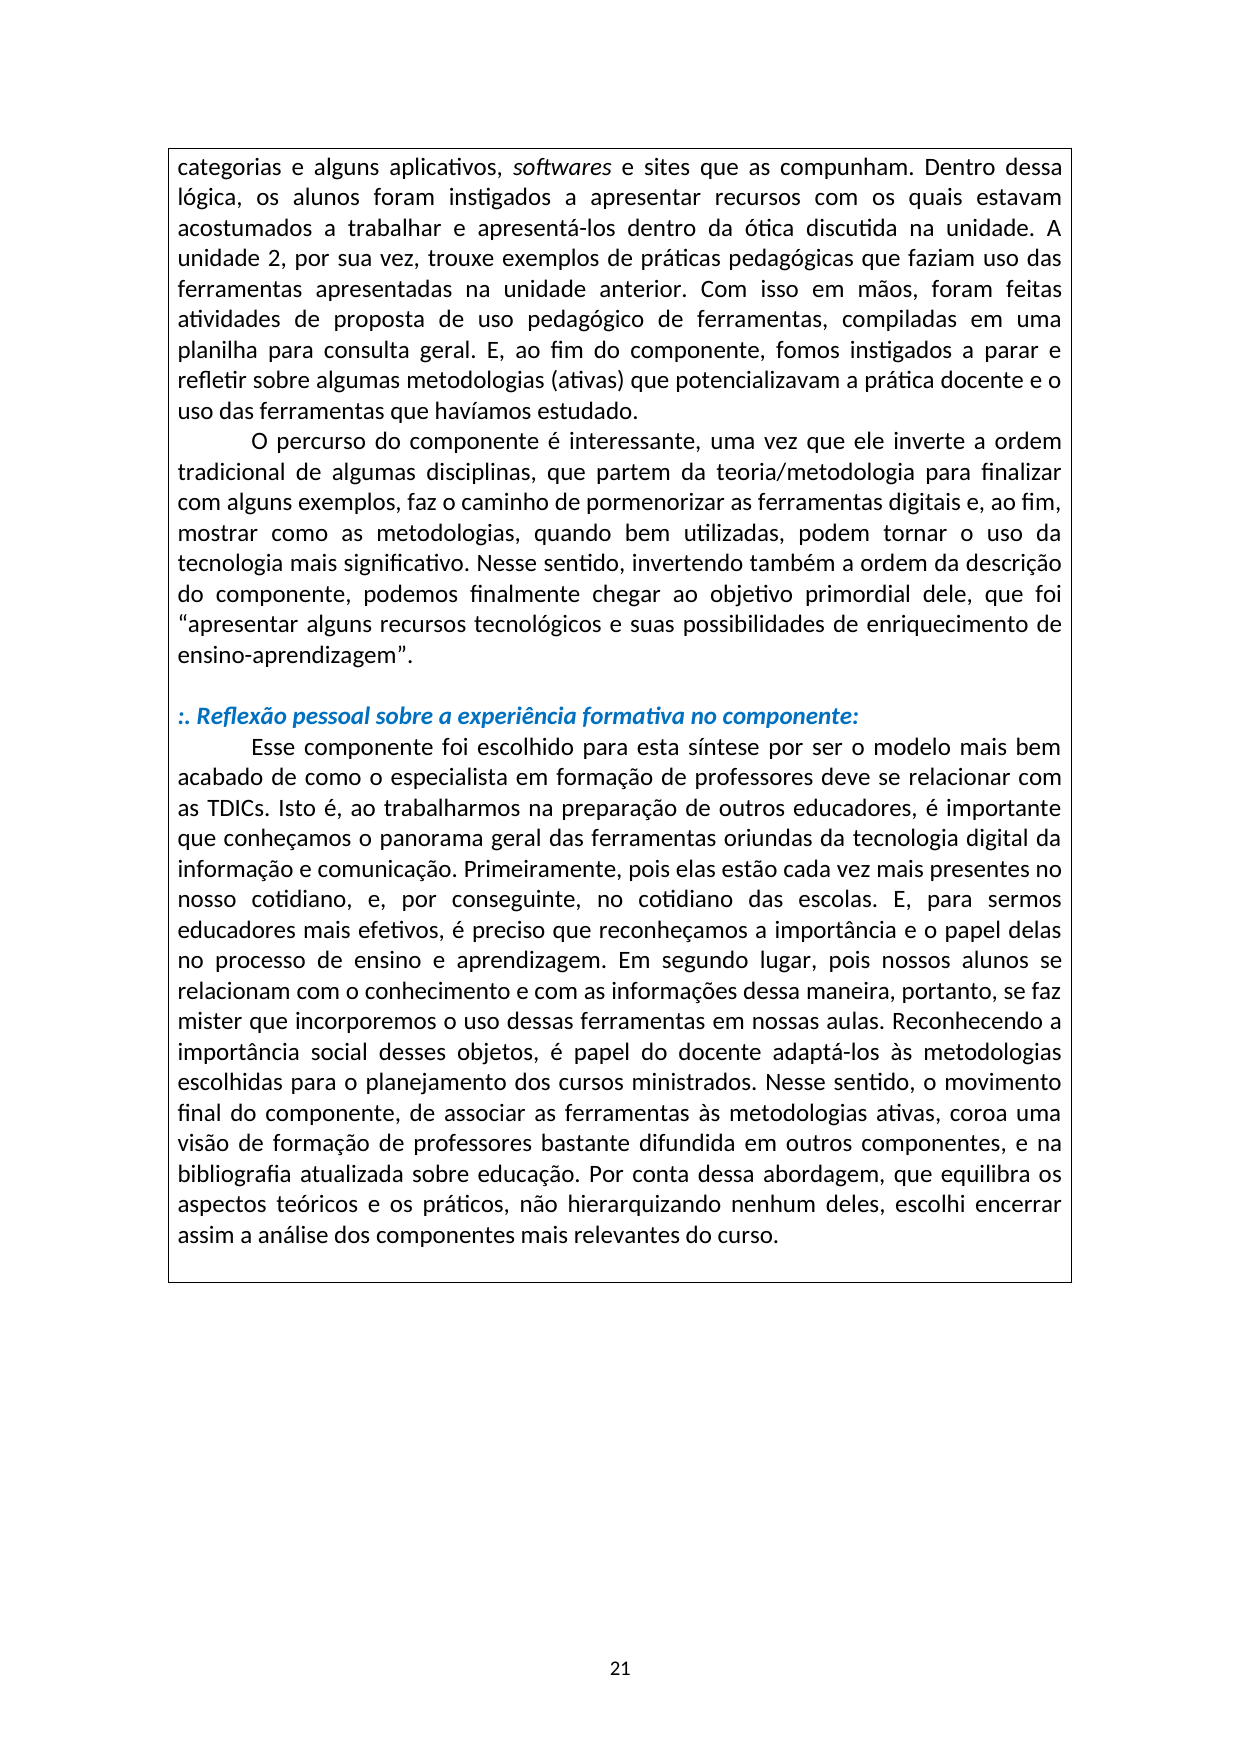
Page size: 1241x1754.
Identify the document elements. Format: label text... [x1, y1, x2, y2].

text :. Reflexão pessoal sobre a experiência formativa no componente: [177, 700, 1063, 731]
text Esse componente foi escolhido para esta síntese por ser o modelo mais bem acabado de como o especialista em formação de professores deve se relacionar com as TDICs. Isto é, ao trabalharmos na preparação de outros educadores, é importante que conheçamos o panorama geral das ferramentas oriundas da tecnologia digital da informação e comunicação. Primeiramente, pois elas estão cada vez mais presentes no nosso cotidiano, e, por conseguinte, no cotidiano das escolas. E, para sermos educadores mais efetivos, é preciso que reconheçamos a importância e o papel delas no processo de ensino e aprendizagem. Em segundo lugar, pois nossos alunos se relacionam com o conhecimento e com as informações dessa maneira, portanto, se faz mister que incorporemos o uso dessas ferramentas em nossas aulas. Reconhecendo a importância social desses objetos, é papel do docente adaptá-los às metodologias escolhidas para o planejamento dos cursos ministrados. Nesse sentido, o movimento final do componente, de associar as ferramentas às metodologias ativas, coroa uma visão de formação de professores bastante difundida em outros componentes, e na bibliografia atualizada sobre educação. Por conta dessa abordagem, que equilibra os aspectos teóricos e os práticos, não hierarquizando nenhum deles, escolhi encerrar assim a análise dos componentes mais relevantes do curso. [177, 731, 1063, 1246]
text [169, 149, 1071, 425]
text O percurso do componente é interessante, uma vez que ele inverte a ordem tradicional de algumas disciplinas, que partem da teoria/metodologia para finalizar com alguns exemplos, faz o caminho de pormenorizar as ferramentas digitais e, ao fim, mostrar como as metodologias, quando bem utilizadas, podem tornar o uso da tecnologia mais significativo. Nesse sentido, invertendo também a ordem da descrição do componente, podemos finalmente chegar ao objetivo primordial dele, que foi “apresentar alguns recursos tecnológicos e suas possibilidades de enriquecimento de ensino-aprendizagem”. [177, 425, 1063, 669]
